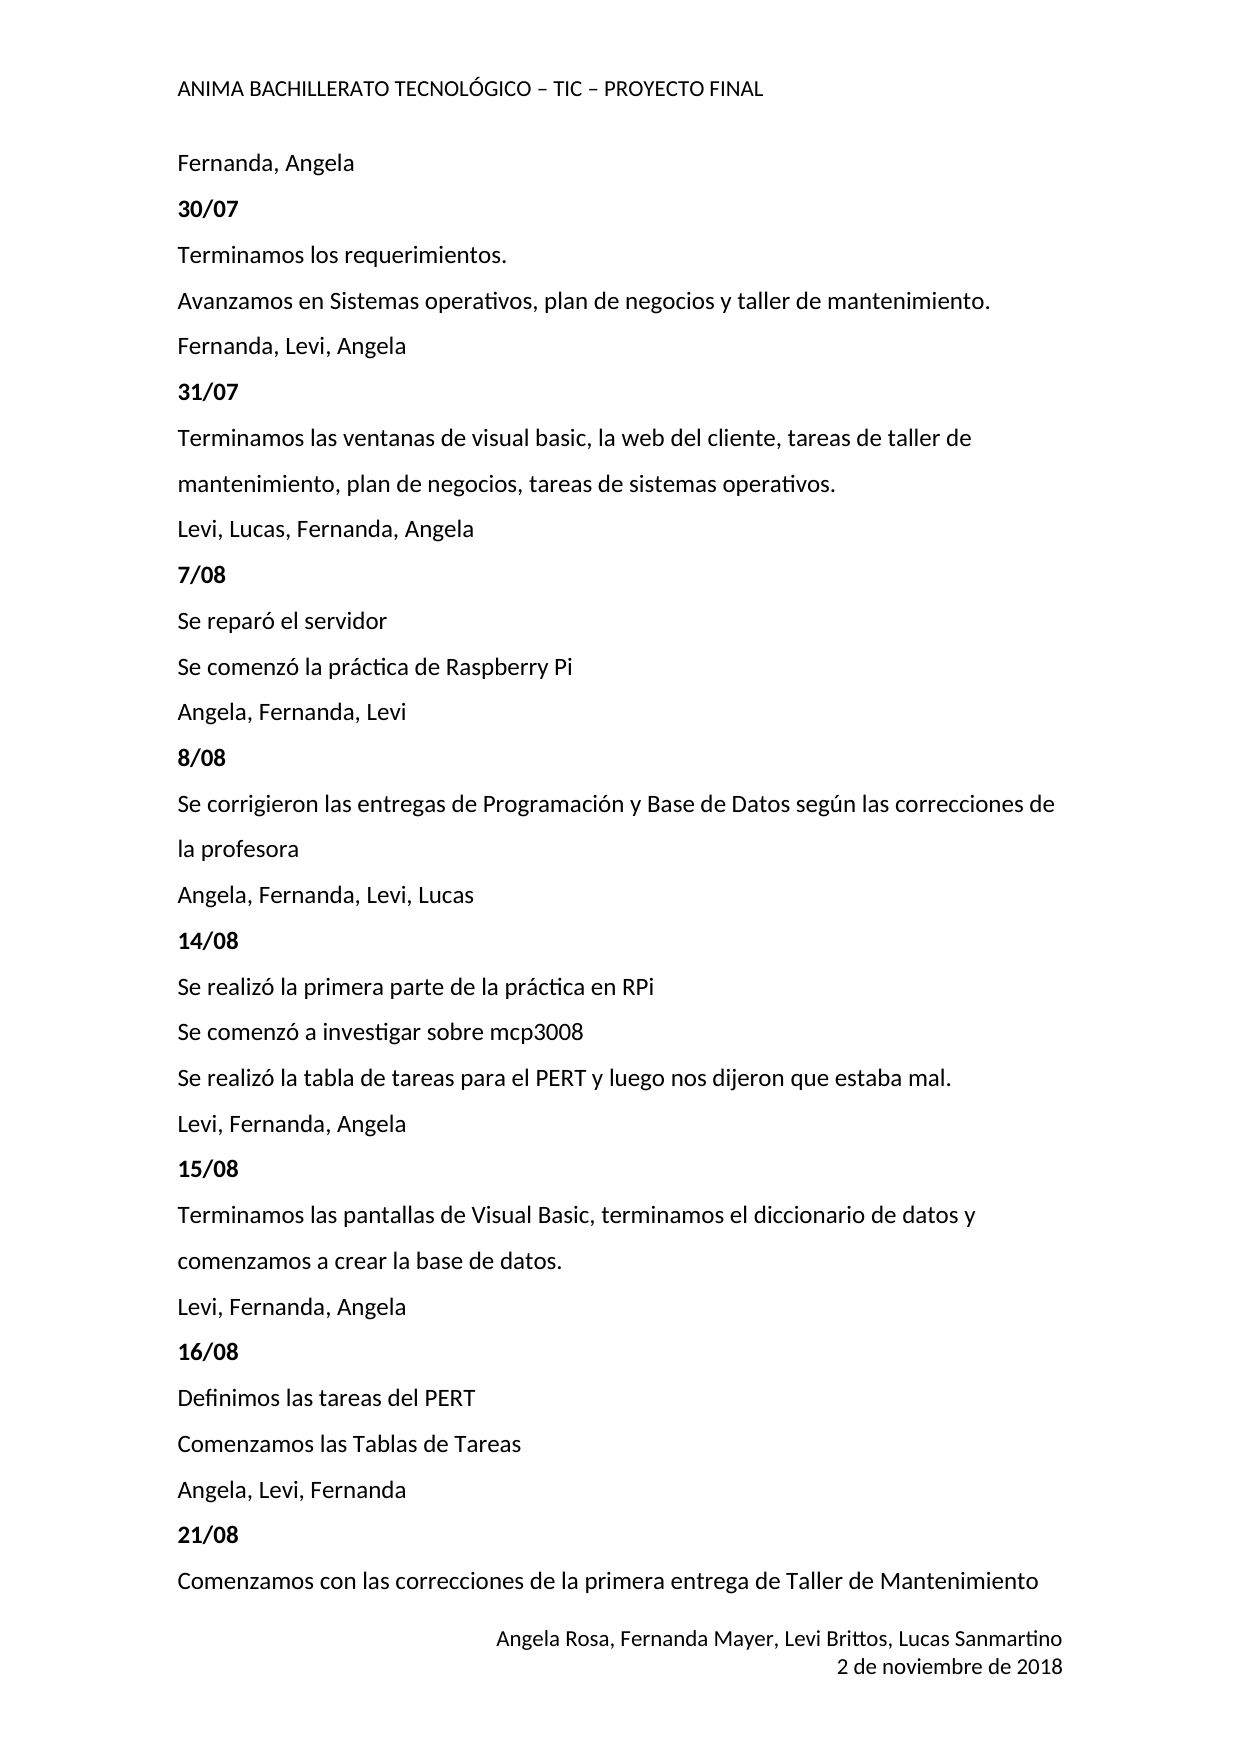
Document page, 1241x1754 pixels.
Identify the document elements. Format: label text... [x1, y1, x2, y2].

text Se realizó la tabla de tareas para el PERT y luego nos dijeron que estaba mal. [177, 1062, 1063, 1093]
text Angela, Levi, Fernanda [177, 1474, 1063, 1504]
text Avanzamos en Sistemas operativos, plan de negocios y taller de mantenimiento. [177, 285, 1063, 315]
text 21/08 [177, 1519, 1063, 1550]
text Terminamos los requerimientos. [177, 239, 1063, 269]
text Se corrigieron las entregas de Programación y Base de Datos según las correcciones de la profesora [177, 788, 1063, 864]
text 7/08 [177, 559, 1063, 590]
text Se realizó la primera parte de la práctica en RPi [177, 971, 1063, 1001]
text Comenzamos con las correcciones de la primera entrega de Taller de Mantenimiento [177, 1565, 1063, 1596]
text Terminamos las pantallas de Visual Basic, terminamos el diccionario de datos y comenzamos a crear la base de datos. [177, 1199, 1063, 1276]
text Levi, Lucas, Fernanda, Angela [177, 513, 1063, 544]
text Terminamos las ventanas de visual basic, la web del cliente, tareas de taller de mantenimiento, plan de negocios, tareas de sistemas operativos. [177, 422, 1063, 498]
text 8/08 [177, 742, 1063, 773]
text Comenzamos las Tablas de Tareas [177, 1428, 1063, 1458]
text 30/07 [177, 193, 1063, 224]
text Fernanda, Levi, Angela [177, 331, 1063, 361]
text 31/07 [177, 376, 1063, 407]
text 14/08 [177, 925, 1063, 956]
text Levi, Fernanda, Angela [177, 1108, 1063, 1138]
text 15/08 [177, 1154, 1063, 1184]
text Fernanda, Angela [177, 148, 1063, 178]
text Se comenzó la práctica de Raspberry Pi [177, 651, 1063, 681]
text Angela, Fernanda, Levi [177, 696, 1063, 727]
text 16/08 [177, 1337, 1063, 1367]
text Se comenzó a investigar sobre mcp3008 [177, 1016, 1063, 1047]
text Angela, Fernanda, Levi, Lucas [177, 879, 1063, 910]
text Se reparó el servidor [177, 605, 1063, 635]
text Levi, Fernanda, Angela [177, 1291, 1063, 1321]
text Definimos las tareas del PERT [177, 1382, 1063, 1413]
